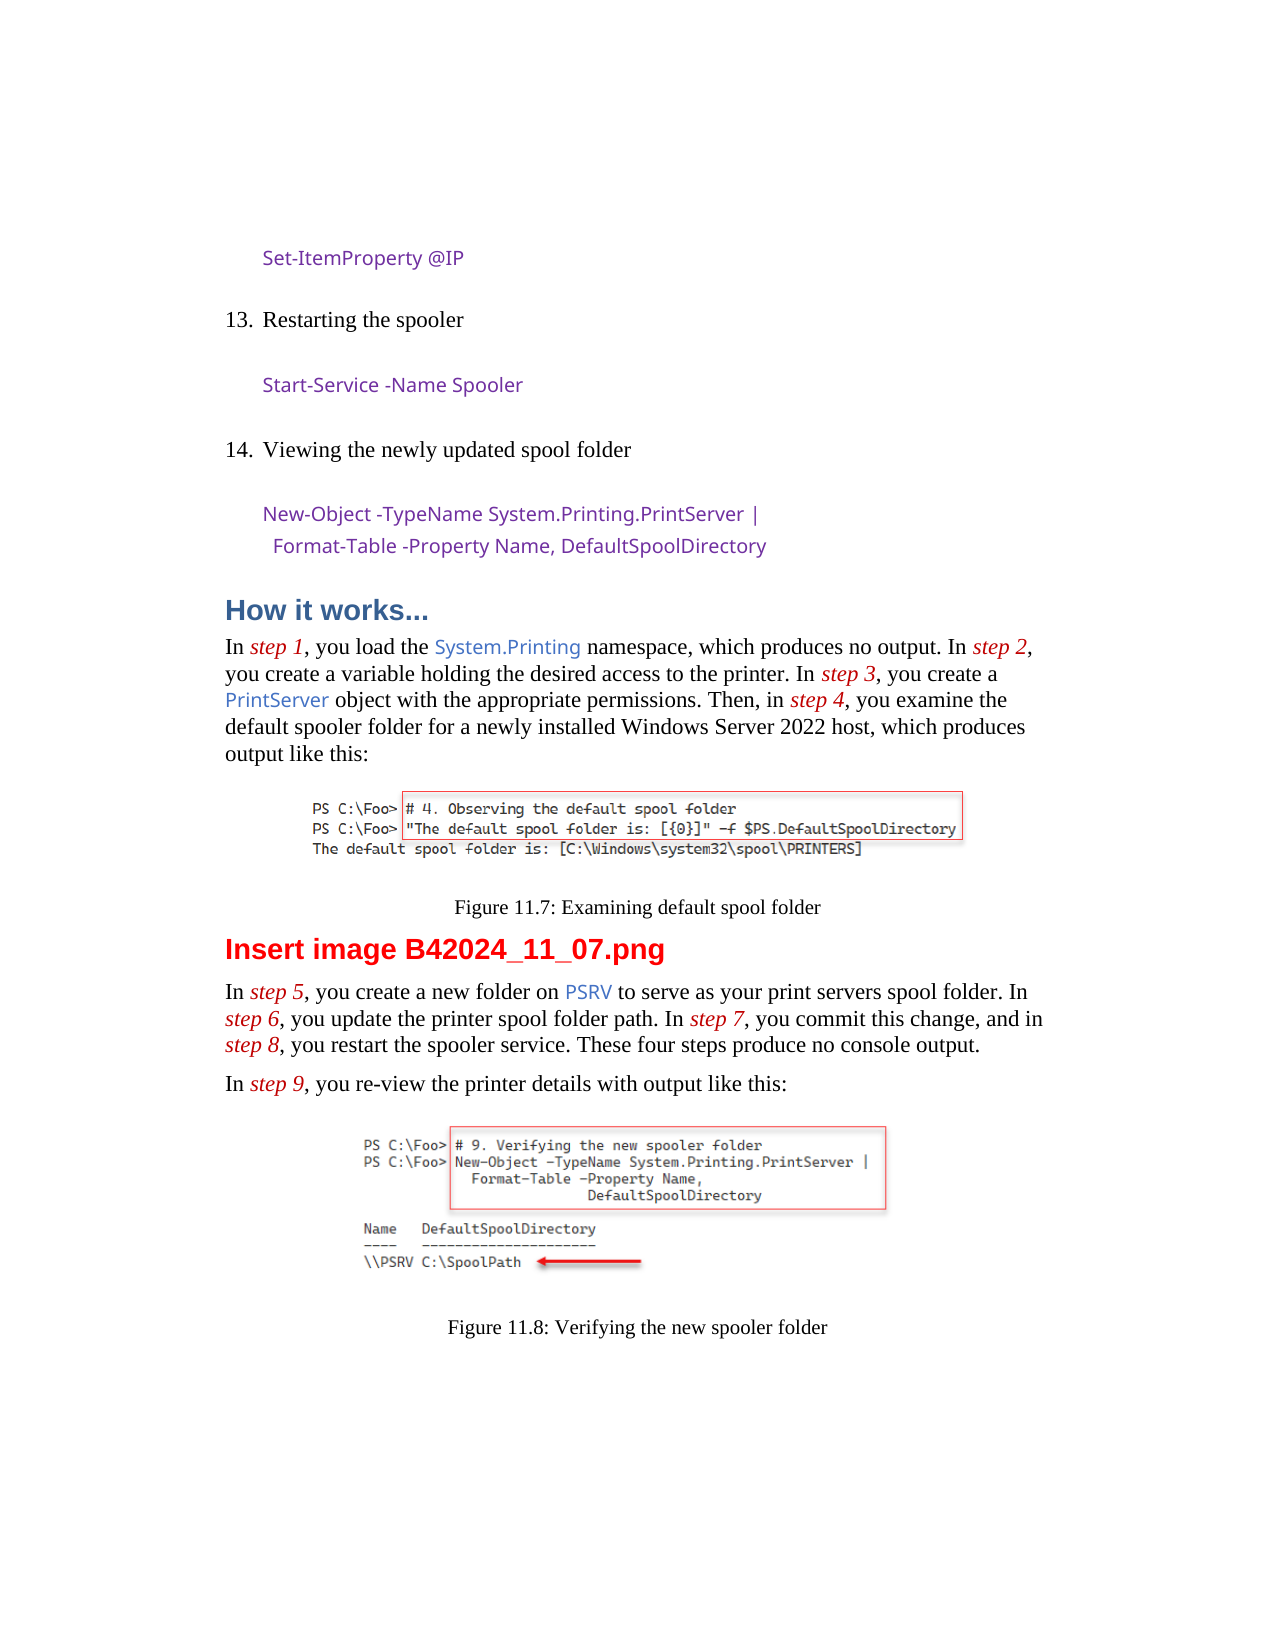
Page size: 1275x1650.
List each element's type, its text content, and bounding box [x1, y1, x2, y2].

text New-Object -TypeName System.Printing.PrintServer | [262, 500, 1050, 527]
text Set-ItemProperty @IP [262, 244, 1050, 271]
text In step 1, you load the System.Printing namespace, which produces no output. In step 2, you create a variable holding the desired access to the printer. In step 3, you create a PrintServer object with the appropriate permissions. Then, in step 4, you examine the default spooler folder for a newly installed Windows Server 2022 host, which produces output like this: [225, 633, 1050, 766]
picture [292, 791, 983, 871]
text Start-Service -Name Spooler [262, 371, 1050, 398]
subtitle How it works... [225, 593, 1050, 626]
text Figure 11.8: Verifying the new spooler folder [225, 1315, 1050, 1339]
text Viewing the newly updated spool folder [225, 436, 1050, 462]
text In step 5, you create a new folder on PSRV to serve as your print servers spool folder. In step 6, you update the printer spool folder path. In step 7, you commit this change, and in step 8, you restart the spooler service. These four steps produce no console output. [225, 978, 1050, 1058]
text Insert image B42024_11_07.png [225, 932, 1050, 965]
text Format-Table -Property Name, DefaultSpoolDirectory [262, 533, 1050, 559]
text Figure 11.7: Examining default spool folder [225, 895, 1050, 919]
text Restarting the spooler [225, 306, 1050, 333]
text In step 9, you re-view the printer details with output like this: [225, 1070, 1050, 1097]
picture [346, 1121, 934, 1291]
